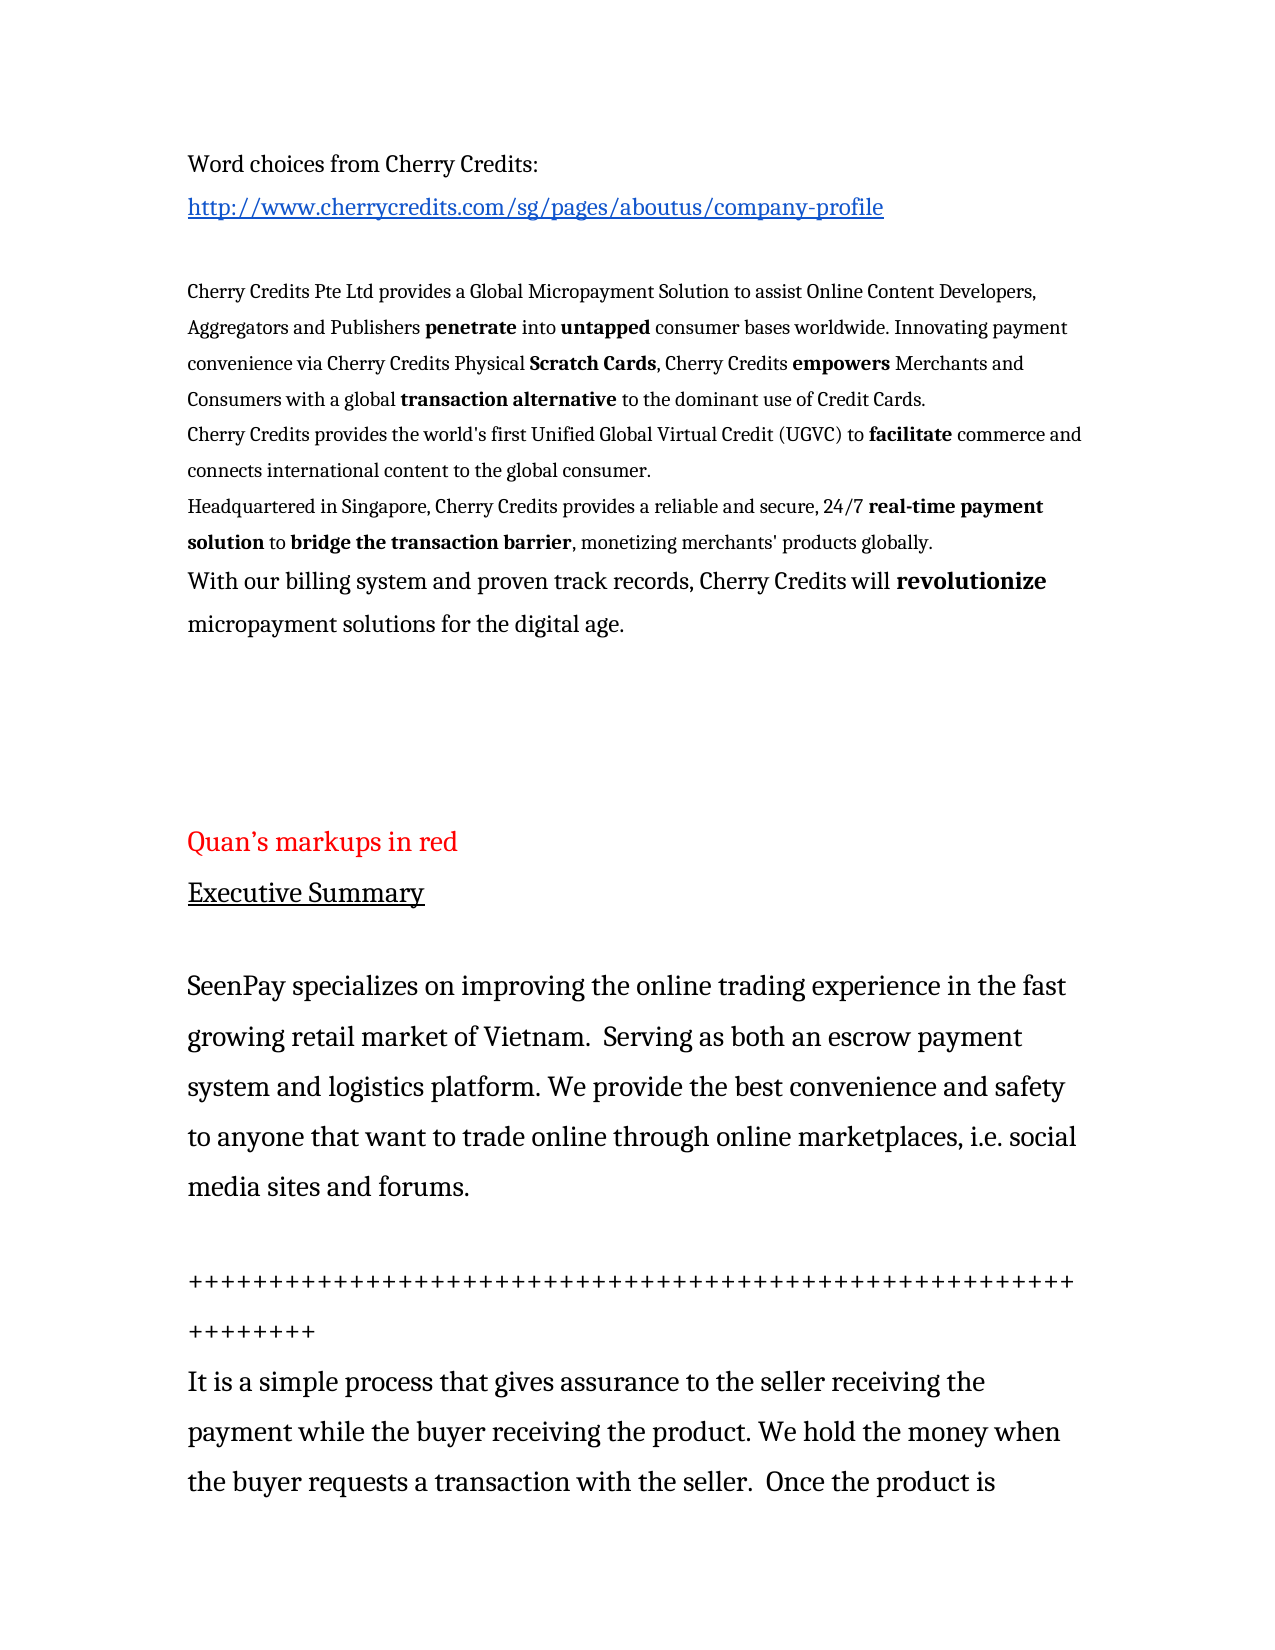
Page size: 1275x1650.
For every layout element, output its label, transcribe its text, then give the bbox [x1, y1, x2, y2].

text Executive Summary [187, 876, 1088, 909]
text SeenPay specializes on improving the online trading experience in the fast growing retail market of Vietnam. Serving as both an escrow payment system and logistics platform. We provide the best convenience and safety to anyone that want to trade online through online marketplaces, i.e. social media sites and forums. [187, 969, 1088, 1204]
text Quan’s markups in red [187, 826, 1088, 859]
text +++++++++++++++++++++++++++++++++++++++++++++++++++++++++++++++ [187, 1264, 1088, 1348]
text Headquartered in Singapore, Cherry Credits provides a reliable and secure, 24/7 real-time payment solution to bridge the transaction barrier, monetizing merchants' products globally. [187, 495, 1088, 555]
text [187, 1365, 1088, 1499]
text Cherry Credits Pte Ltd provides a Global Micropayment Solution to assist Online Content Developers, Aggregators and Publishers penetrate into untapped consumer bases worldwide. Innovating payment convenience via Cherry Credits Physical Scratch Cards, Cherry Credits empowers Merchants and Consumers with a global transaction alternative to the dominant use of Credit Cards. [187, 279, 1088, 411]
text Word choices from Cherry Credits: [187, 150, 1088, 179]
text With our billing system and proven track records, Cherry Credits will revolutionize micropayment solutions for the digital age. [187, 567, 1088, 639]
text http://www.cherrycredits.com/sg/pages/aboutus/company-profile [187, 193, 1088, 222]
text Cherry Credits provides the world's first Unified Global Virtual Credit (UGVC) to facilitate commerce and connects international content to the global consumer. [187, 423, 1088, 483]
